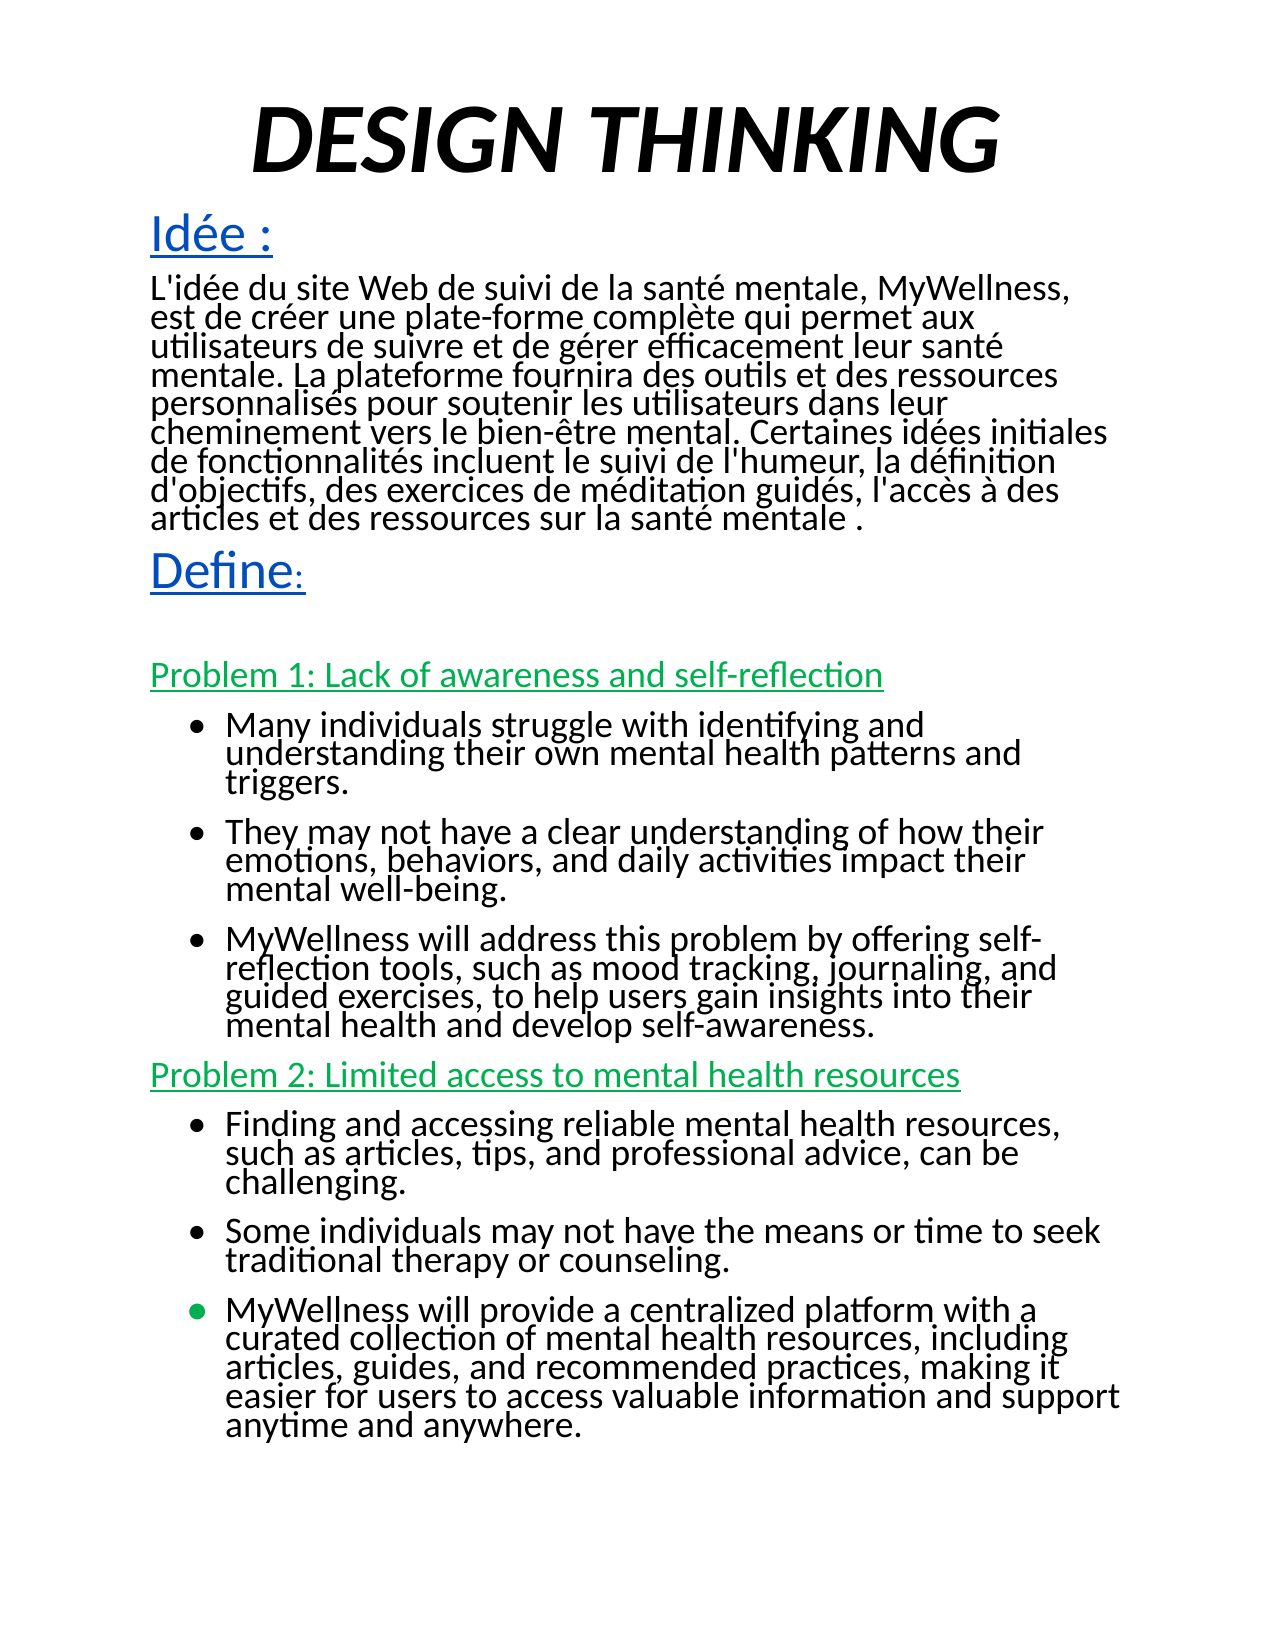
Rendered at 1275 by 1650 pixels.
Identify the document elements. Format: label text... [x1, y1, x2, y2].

list Some individuals may not have the means or time to seek traditional therapy or counseling. [187, 1221, 1125, 1278]
text L'idée du site Web de suivi de la santé mentale, MyWellness, est de créer une plate-forme complète qui permet aux utilisateurs de suivre et de gérer efficacement leur santé mentale. La plateforme fournira des outils et des ressources personnalisés pour soutenir les utilisateurs dans leur cheminement vers le bien-être mental. Certaines idées initiales de fonctionnalités incluent le suivi de l'humeur, la définition d'objectifs, des exercices de méditation guidés, l'accès à des articles et des ressources sur la santé mentale . Define: [150, 278, 1125, 594]
list Finding and accessing reliable mental health resources, such as articles, tips, and professional advice, can be challenging. [187, 1114, 1125, 1200]
list They may not have a clear understanding of how their emotions, behaviors, and daily activities impact their mental well-being. [187, 821, 1125, 907]
list Many individuals struggle with identifying and understanding their own mental health patterns and triggers. [187, 714, 1125, 800]
text DESIGN THINKING [150, 150, 1125, 207]
text Problem 1: Lack of awareness and self-reflection [150, 664, 1125, 693]
text Problem 2: Limited access to mental health resources [150, 1064, 1125, 1093]
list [187, 1299, 1125, 1472]
text Idée : [150, 228, 1125, 257]
list MyWellness will address this problem by offering self-reflection tools, such as mood tracking, journaling, and guided exercises, to help users gain insights into their mental health and develop self-awareness. [187, 928, 1125, 1043]
